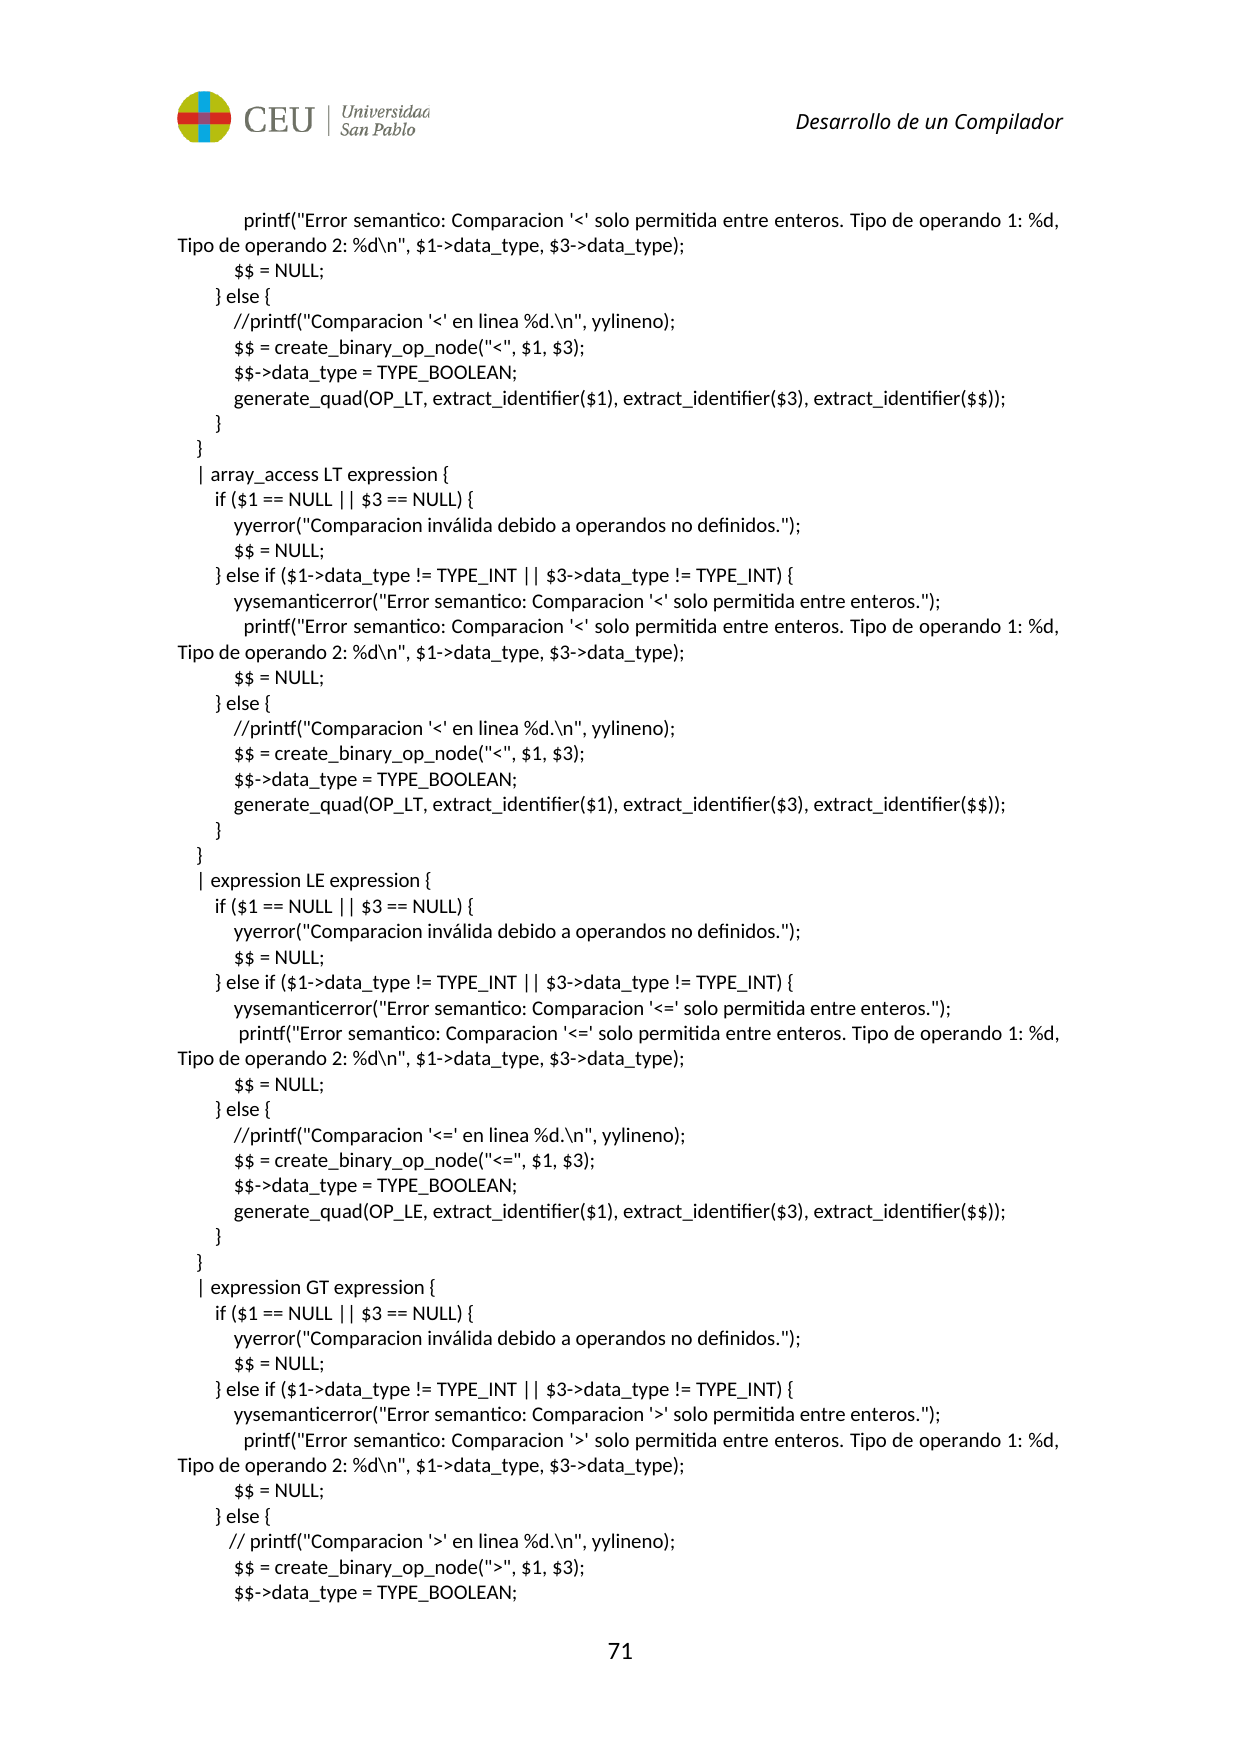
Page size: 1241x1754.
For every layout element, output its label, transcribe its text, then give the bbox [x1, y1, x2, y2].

text //printf("Comparacion '<' en linea %d.\n", yylineno); [177, 308, 1063, 334]
text if ($1 == NULL || $3 == NULL) { [177, 893, 1063, 918]
text // printf("Comparacion '>' en linea %d.\n", yylineno); [177, 1528, 1063, 1554]
text } else { [177, 1096, 1063, 1122]
text } [177, 842, 1063, 868]
text yyerror("Comparacion inválida debido a operandos no definidos."); [177, 1325, 1063, 1351]
text $$ = NULL; [177, 258, 1063, 283]
text printf("Error semantico: Comparacion '>' solo permitida entre enteros. Tipo de operando 1: %d, Tipo de operando 2: %d\n", $1->data_type, $3->data_type); [177, 1427, 1063, 1478]
text yyerror("Comparacion inválida debido a operandos no definidos."); [177, 918, 1063, 944]
text $$->data_type = TYPE_BOOLEAN; [177, 766, 1063, 791]
text yyerror("Comparacion inválida debido a operandos no definidos."); [177, 512, 1063, 537]
text //printf("Comparacion '<=' en linea %d.\n", yylineno); [177, 1122, 1063, 1147]
text if ($1 == NULL || $3 == NULL) { [177, 486, 1063, 512]
text } else { [177, 690, 1063, 715]
text $$ = NULL; [177, 664, 1063, 690]
text yysemanticerror("Error semantico: Comparacion '>' solo permitida entre enteros."); [177, 1401, 1063, 1427]
text yysemanticerror("Error semantico: Comparacion '<' solo permitida entre enteros."); [177, 588, 1063, 613]
text yysemanticerror("Error semantico: Comparacion '<=' solo permitida entre enteros."); [177, 995, 1063, 1020]
text } [177, 436, 1063, 461]
text } else if ($1->data_type != TYPE_INT || $3->data_type != TYPE_INT) { [177, 969, 1063, 995]
text $$->data_type = TYPE_BOOLEAN; [177, 1173, 1063, 1198]
text $$ = create_binary_op_node("<=", $1, $3); [177, 1147, 1063, 1173]
text $$ = create_binary_op_node(">", $1, $3); [177, 1554, 1063, 1579]
text } [177, 1223, 1063, 1249]
text generate_quad(OP_LT, extract_identifier($1), extract_identifier($3), extract_identifier($$)); [177, 385, 1063, 410]
text | array_access LT expression { [177, 461, 1063, 486]
picture [176, 89, 430, 143]
text } [177, 410, 1063, 436]
text generate_quad(OP_LT, extract_identifier($1), extract_identifier($3), extract_identifier($$)); [177, 791, 1063, 817]
text } [177, 817, 1063, 842]
text | expression LE expression { [177, 868, 1063, 893]
text $$ = NULL; [177, 1071, 1063, 1096]
text } else if ($1->data_type != TYPE_INT || $3->data_type != TYPE_INT) { [177, 563, 1063, 588]
text printf("Error semantico: Comparacion '<' solo permitida entre enteros. Tipo de operando 1: %d, Tipo de operando 2: %d\n", $1->data_type, $3->data_type); [177, 207, 1063, 258]
text //printf("Comparacion '<' en linea %d.\n", yylineno); [177, 715, 1063, 741]
text $$->data_type = TYPE_BOOLEAN; [177, 1579, 1063, 1605]
text } else { [177, 283, 1063, 308]
text $$ = NULL; [177, 1351, 1063, 1376]
text $$ = NULL; [177, 1478, 1063, 1503]
text printf("Error semantico: Comparacion '<' solo permitida entre enteros. Tipo de operando 1: %d, Tipo de operando 2: %d\n", $1->data_type, $3->data_type); [177, 613, 1063, 664]
text $$ = create_binary_op_node("<", $1, $3); [177, 334, 1063, 359]
text $$ = NULL; [177, 944, 1063, 969]
text } else if ($1->data_type != TYPE_INT || $3->data_type != TYPE_INT) { [177, 1376, 1063, 1401]
text printf("Error semantico: Comparacion '<=' solo permitida entre enteros. Tipo de operando 1: %d, Tipo de operando 2: %d\n", $1->data_type, $3->data_type); [177, 1020, 1063, 1071]
text if ($1 == NULL || $3 == NULL) { [177, 1300, 1063, 1325]
text $$ = create_binary_op_node("<", $1, $3); [177, 741, 1063, 766]
text } [177, 1249, 1063, 1274]
text } else { [177, 1503, 1063, 1528]
text | expression GT expression { [177, 1274, 1063, 1300]
text $$ = NULL; [177, 537, 1063, 563]
text generate_quad(OP_LE, extract_identifier($1), extract_identifier($3), extract_identifier($$)); [177, 1198, 1063, 1223]
text $$->data_type = TYPE_BOOLEAN; [177, 359, 1063, 385]
